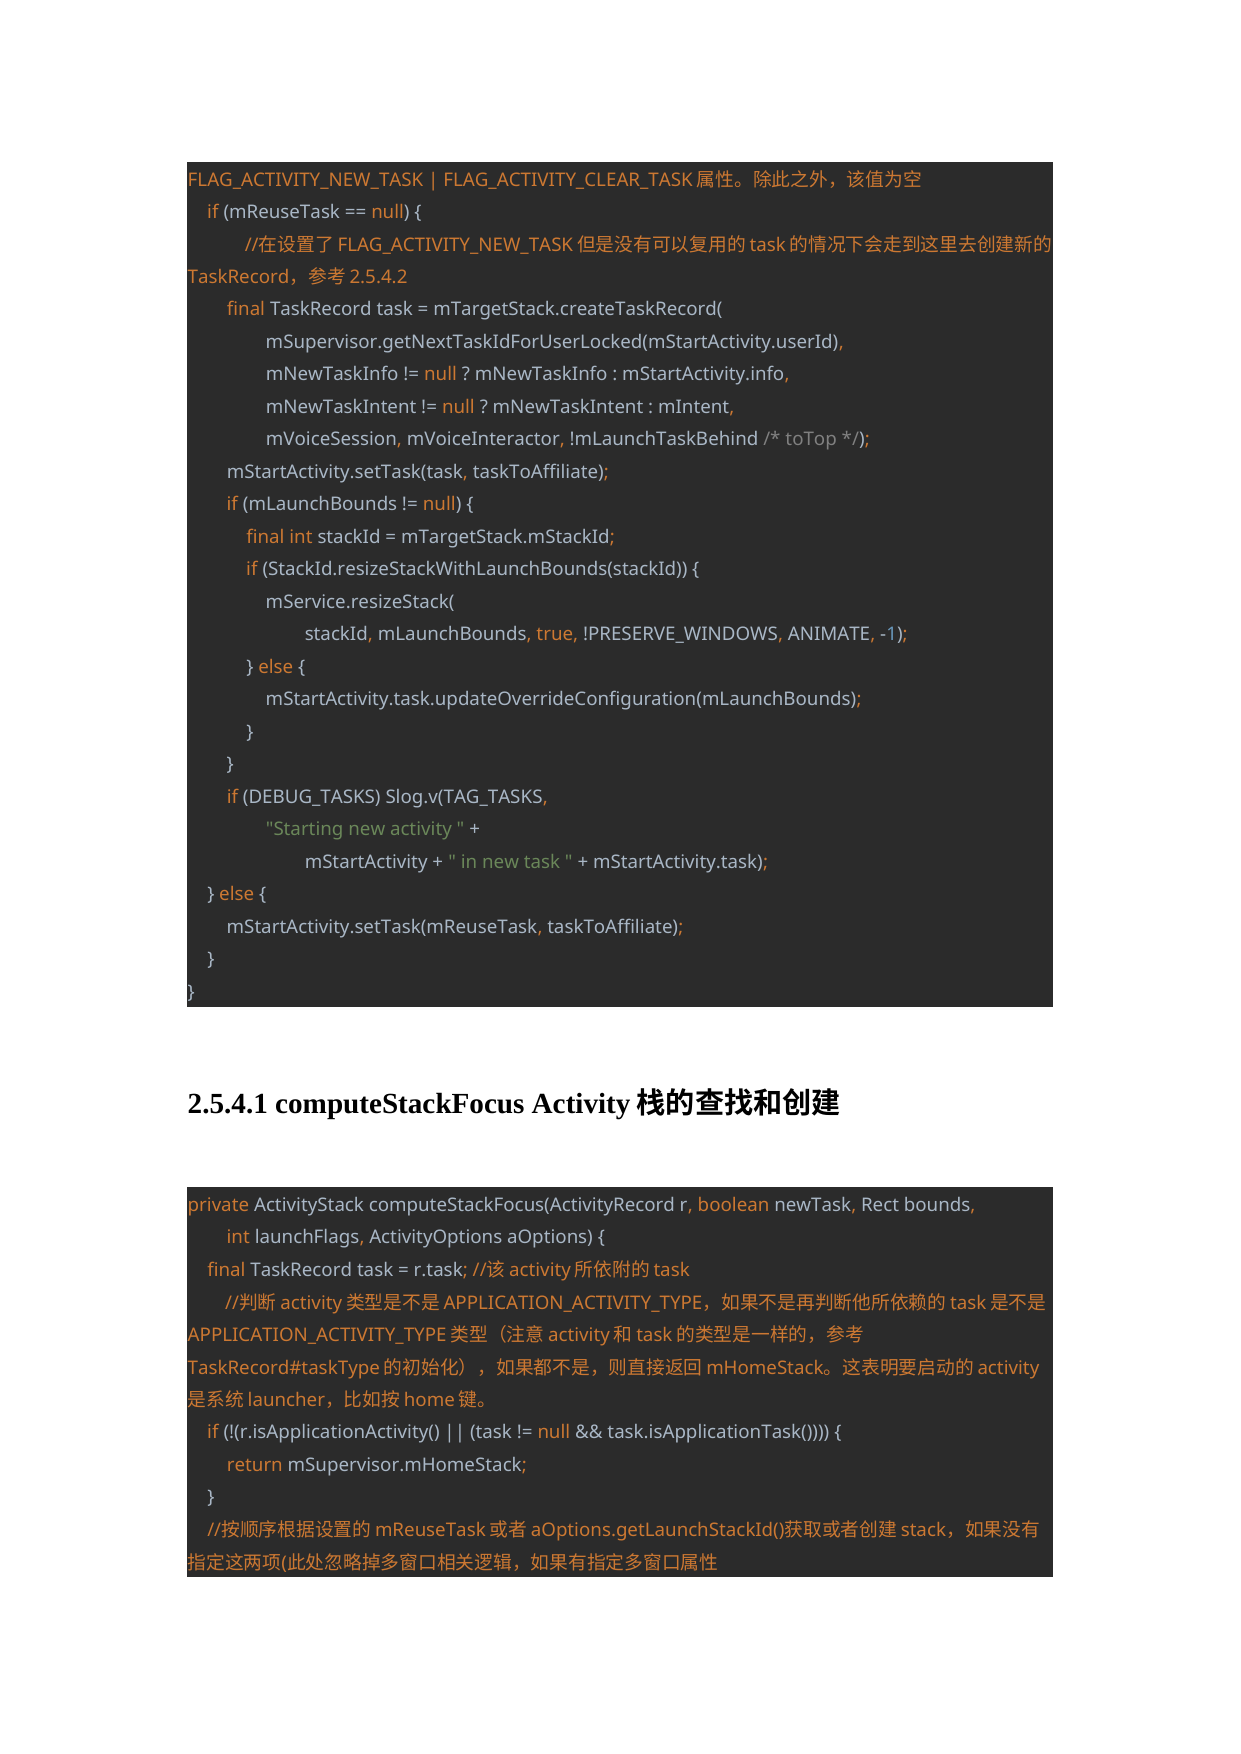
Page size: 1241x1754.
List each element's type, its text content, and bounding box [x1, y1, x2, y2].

text private ActivityStack computeStackFocus(ActivityRecord r, boolean newTask, Rect bounds, int launchFlags, ActivityOptions aOptions) { final TaskRecord task = r.task; //该activity所依附的task [187, 1187, 1053, 1285]
subtitle 2.5.4.1 computeStackFocus Activity栈的查找和创建 [187, 1069, 1053, 1134]
